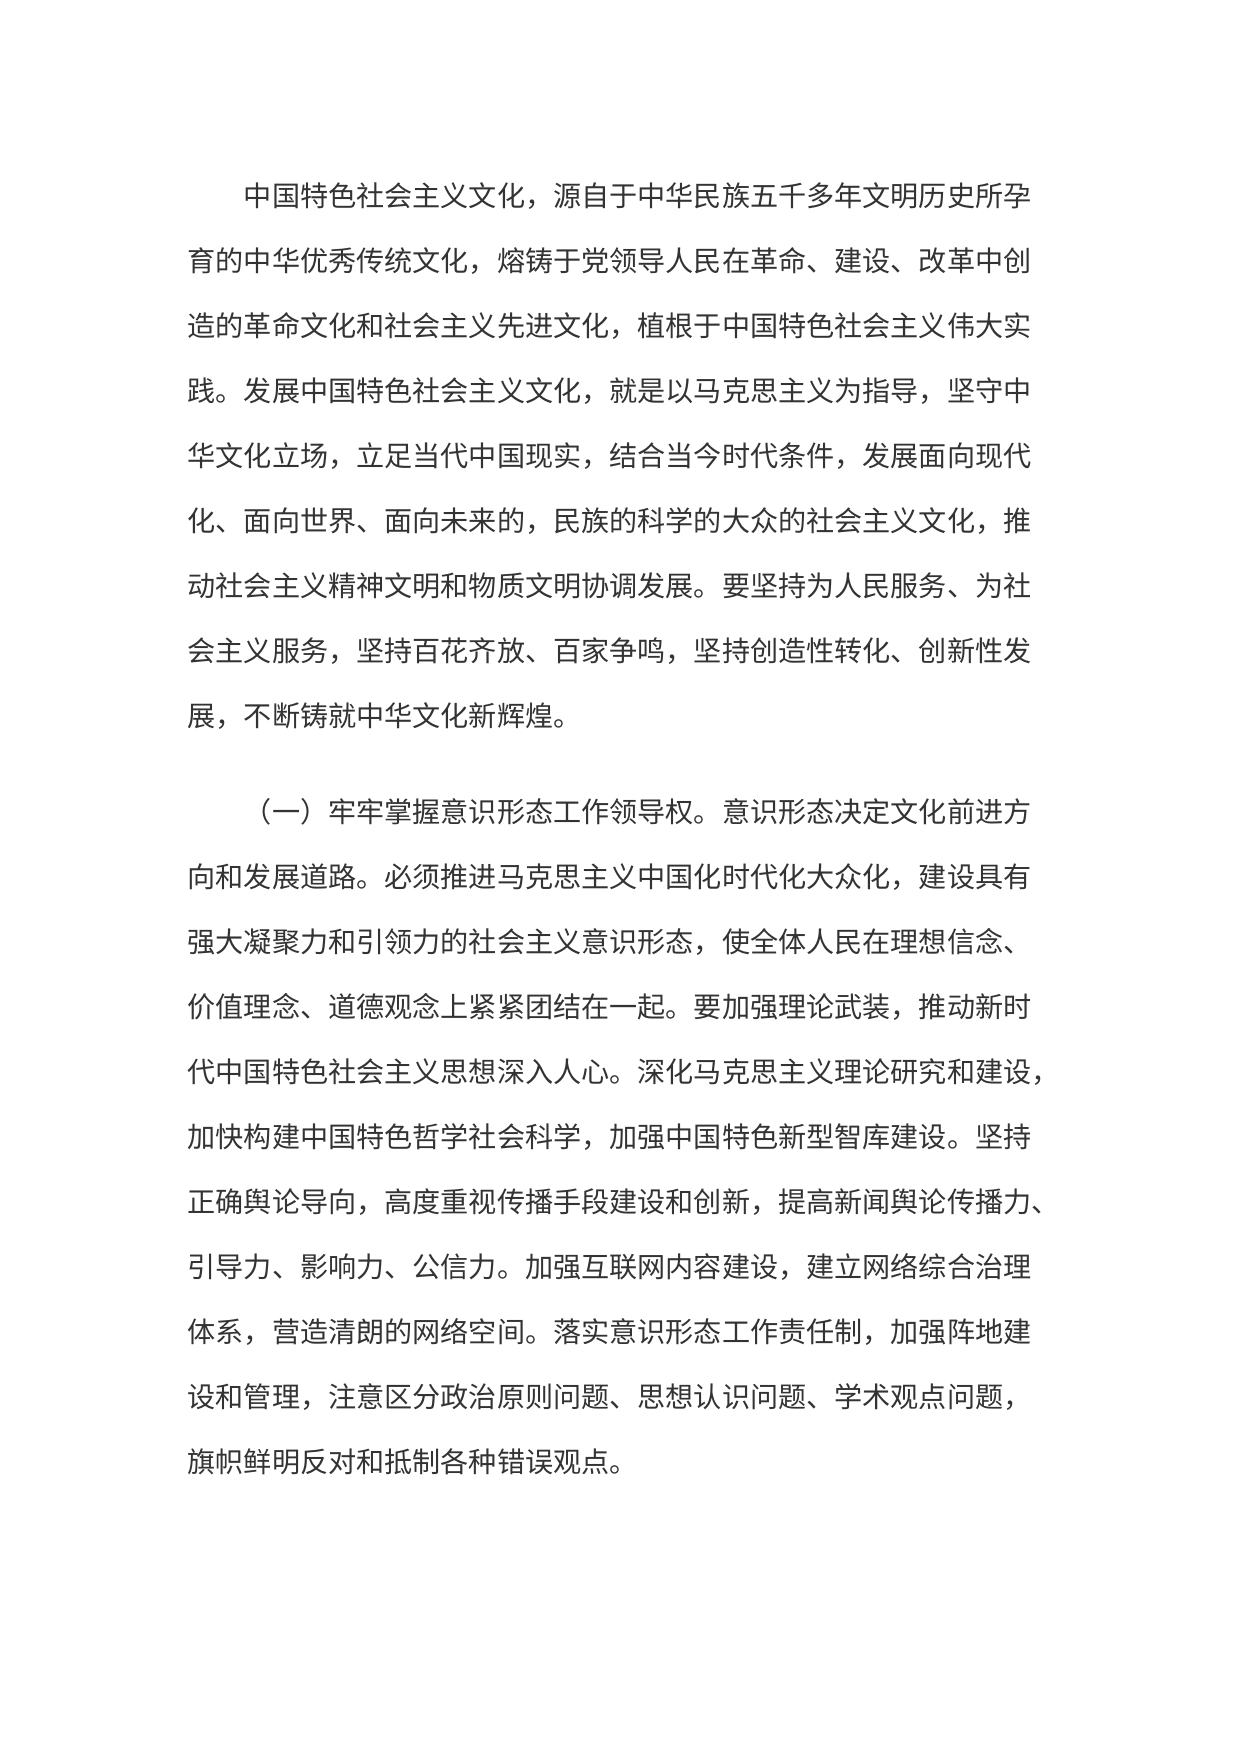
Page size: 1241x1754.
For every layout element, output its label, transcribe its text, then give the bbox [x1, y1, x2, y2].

text （一）牢牢掌握意识形态工作领导权。意识形态决定文化前进方向和发展道路。必须推进马克思主义中国化时代化大众化，建设具有强大凝聚力和引领力的社会主义意识形态，使全体人民在理想信念、价值理念、道德观念上紧紧团结在一起。要加强理论武装，推动新时代中国特色社会主义思想深入人心。深化马克思主义理论研究和建设，加快构建中国特色哲学社会科学，加强中国特色新型智库建设。坚持正确舆论导向，高度重视传播手段建设和创新，提高新闻舆论传播力、引导力、影响力、公信力。加强互联网内容建设，建立网络综合治理体系，营造清朗的网络空间。落实意识形态工作责任制，加强阵地建设和管理，注意区分政治原则问题、思想认识问题、学术观点问题，旗帜鲜明反对和抵制各种错误观点。 [187, 778, 1053, 1493]
text 中国特色社会主义文化，源自于中华民族五千多年文明历史所孕育的中华优秀传统文化，熔铸于党领导人民在革命、建设、改革中创造的革命文化和社会主义先进文化，植根于中国特色社会主义伟大实践。发展中国特色社会主义文化，就是以马克思主义为指导，坚守中华文化立场，立足当代中国现实，结合当今时代条件，发展面向现代化、面向世界、面向未来的，民族的科学的大众的社会主义文化，推动社会主义精神文明和物质文明协调发展。要坚持为人民服务、为社会主义服务，坚持百花齐放、百家争鸣，坚持创造性转化、创新性发展，不断铸就中华文化新辉煌。 [187, 162, 1053, 747]
